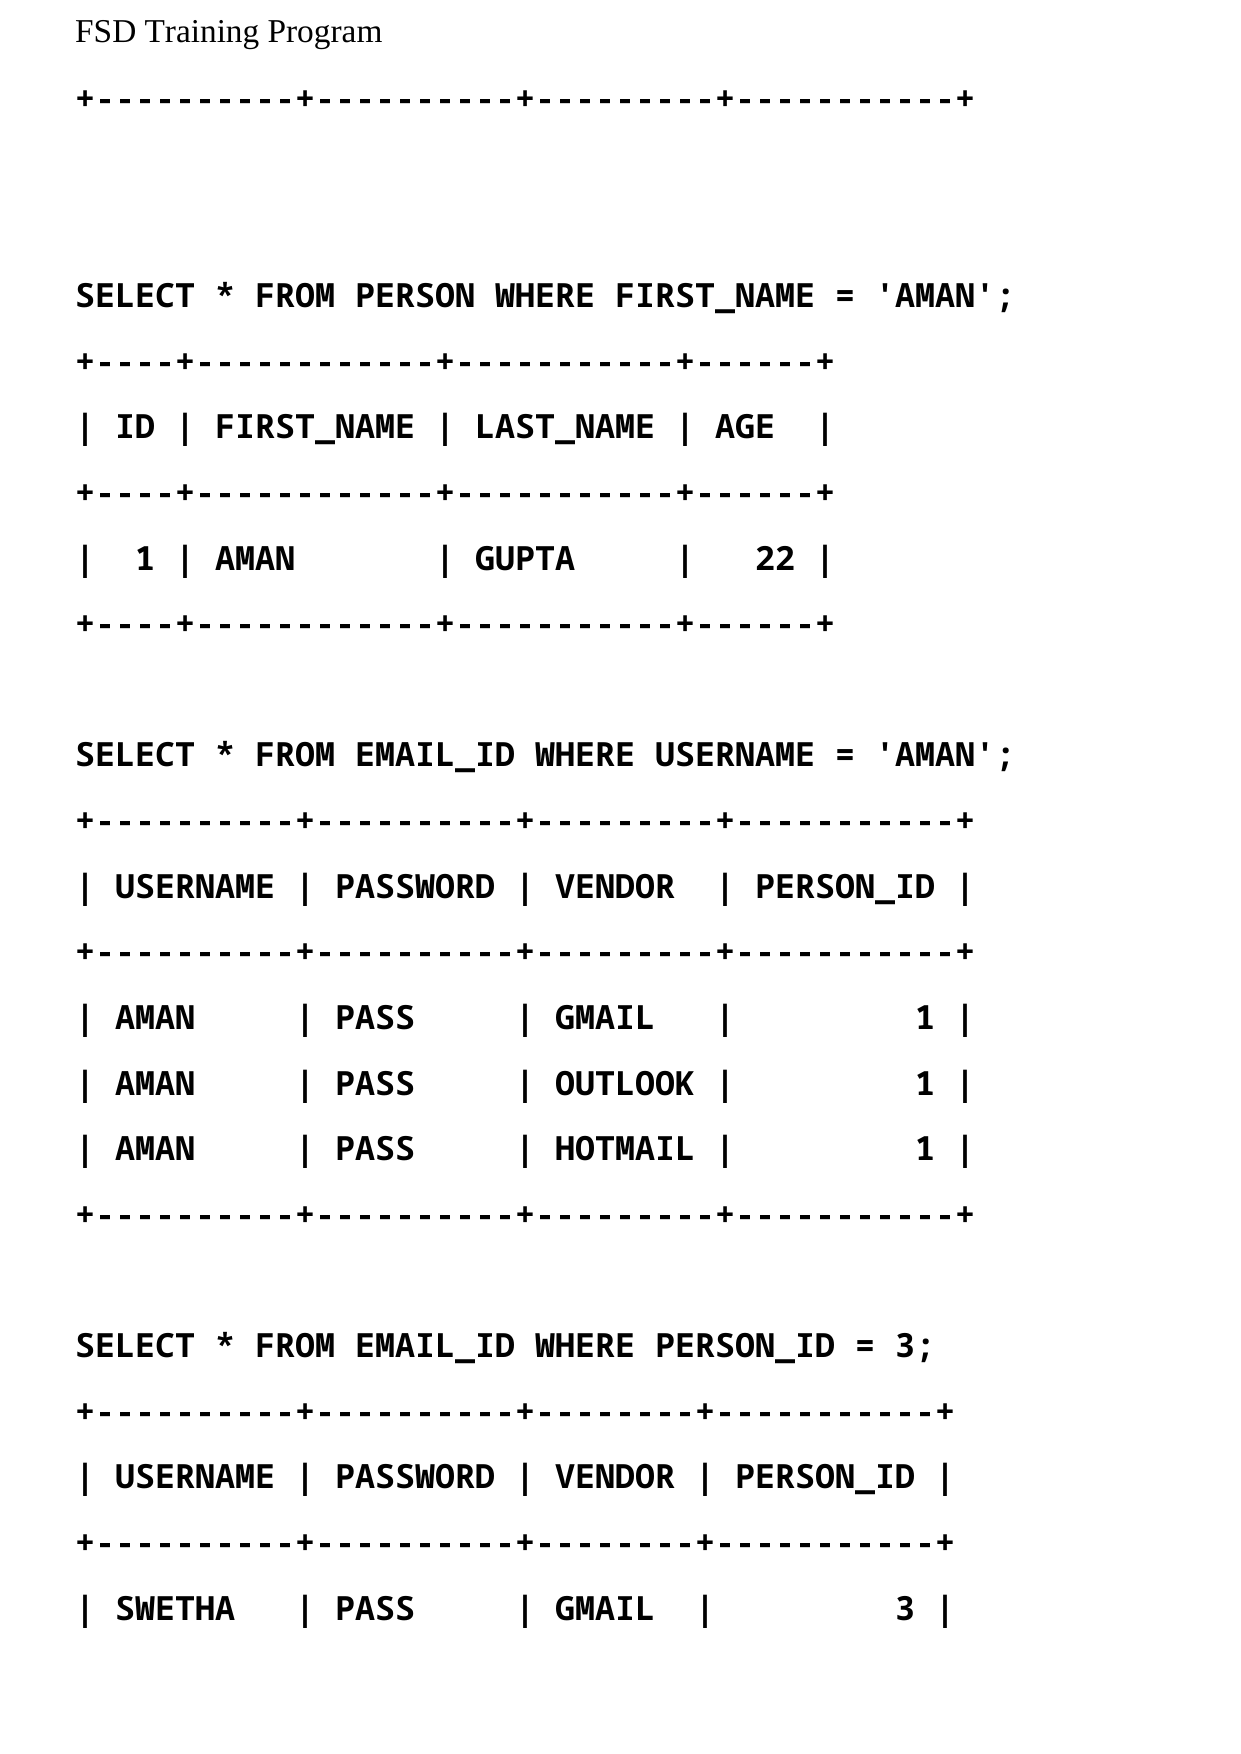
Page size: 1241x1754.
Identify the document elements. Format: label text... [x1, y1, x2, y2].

text | AMAN | PASS | OUTLOOK | 1 | [75, 1059, 1165, 1105]
text +----------+----------+---------+-----------+ [75, 797, 1165, 842]
text | USERNAME | PASSWORD | VENDOR | PERSON_ID | [75, 1453, 1165, 1498]
text | SWETHA | PASS | GMAIL | 3 | [75, 1584, 1165, 1630]
text +----------+----------+---------+-----------+ [75, 75, 1165, 120]
text +----+------------+-----------+------+ [75, 600, 1165, 645]
text +----+------------+-----------+------+ [75, 337, 1165, 383]
text +----+------------+-----------+------+ [75, 469, 1165, 514]
text SELECT * FROM EMAIL_ID WHERE PERSON_ID = 3; [75, 1322, 1165, 1367]
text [75, 1387, 1165, 1433]
text SELECT * FROM EMAIL_ID WHERE USERNAME = 'AMAN'; [75, 731, 1165, 777]
text | AMAN | PASS | GMAIL | 1 | [75, 994, 1165, 1039]
text | USERNAME | PASSWORD | VENDOR | PERSON_ID | [75, 862, 1165, 908]
text | ID | FIRST_NAME | LAST_NAME | AGE | [75, 403, 1165, 448]
text +----------+----------+---------+-----------+ [75, 928, 1165, 973]
text +----------+----------+---------+-----------+ [75, 1191, 1165, 1236]
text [75, 1519, 1165, 1564]
text | AMAN | PASS | HOTMAIL | 1 | [75, 1125, 1165, 1170]
text | 1 | AMAN | GUPTA | 22 | [75, 534, 1165, 580]
text SELECT * FROM PERSON WHERE FIRST_NAME = 'AMAN'; [75, 272, 1165, 317]
